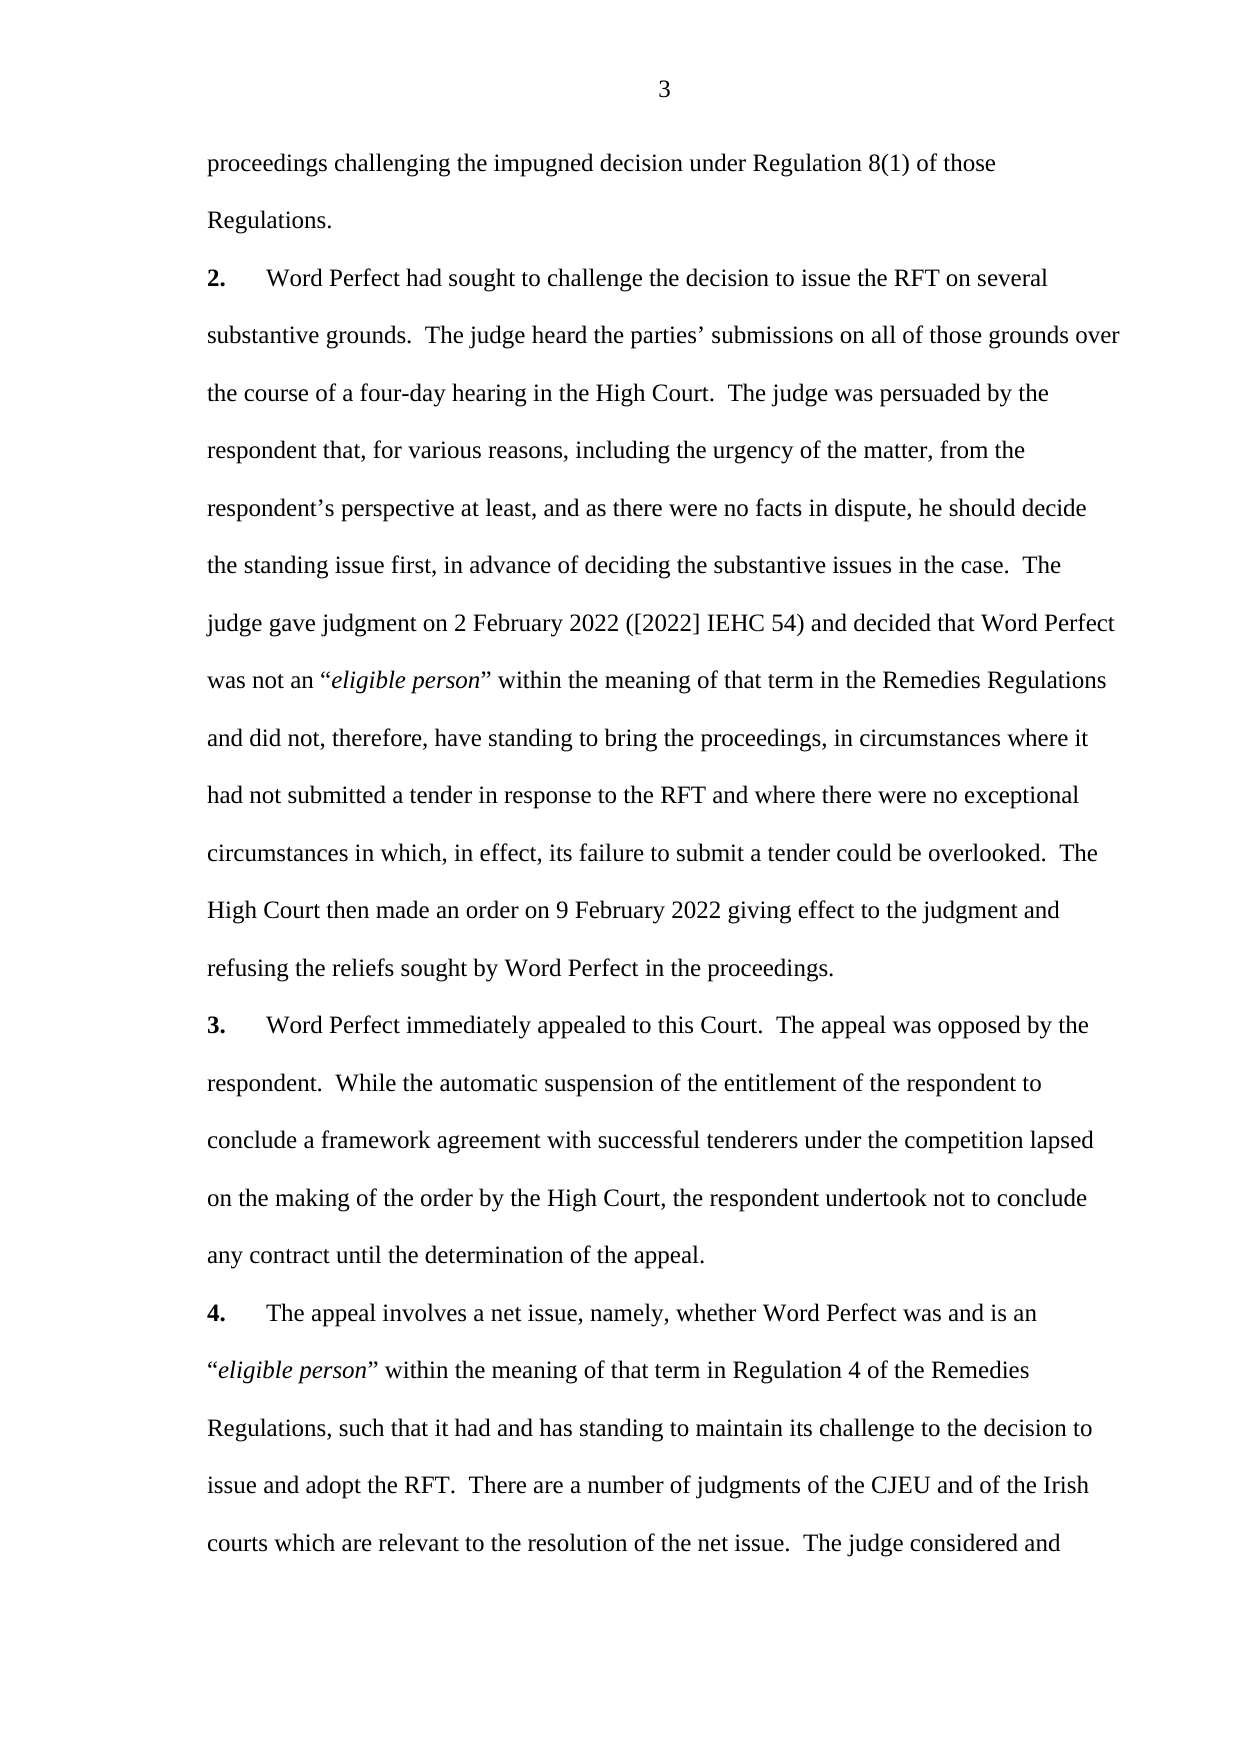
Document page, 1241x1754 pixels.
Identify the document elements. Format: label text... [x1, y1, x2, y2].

list Word Perfect immediately appealed to this Court. The appeal was opposed by the respondent. While the automatic suspension of the entitlement of the respondent to conclude a framework agreement with successful tenderers under the competition lapsed on the making of the order by the High Court, the respondent undertook not to conclude any contract until the determination of the appeal. [207, 1010, 1122, 1269]
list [207, 1298, 1122, 1556]
list Word Perfect had sought to challenge the decision to issue the RFT on several substantive grounds. The judge heard the parties’ submissions on all of those grounds over the course of a four-day hearing in the High Court. The judge was persuaded by the respondent that, for various reasons, including the urgency of the matter, from the respondent’s perspective at least, and as there were no facts in dispute, he should decide the standing issue first, in advance of deciding the substantive issues in the case. The judge gave judgment on 2 February 2022 ([2022] IEHC 54) and decided that Word Perfect was not an “eligible person” within the meaning of that term in the Remedies Regulations and did not, therefore, have standing to bring the proceedings, in circumstances where it had not submitted a tender in response to the RFT and where there were no exceptional circumstances in which, in effect, its failure to submit a tender could be overlooked. The High Court then made an order on 9 February 2022 giving effect to the judgment and refusing the reliefs sought by Word Perfect in the proceedings. [207, 263, 1122, 981]
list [207, 148, 1122, 234]
